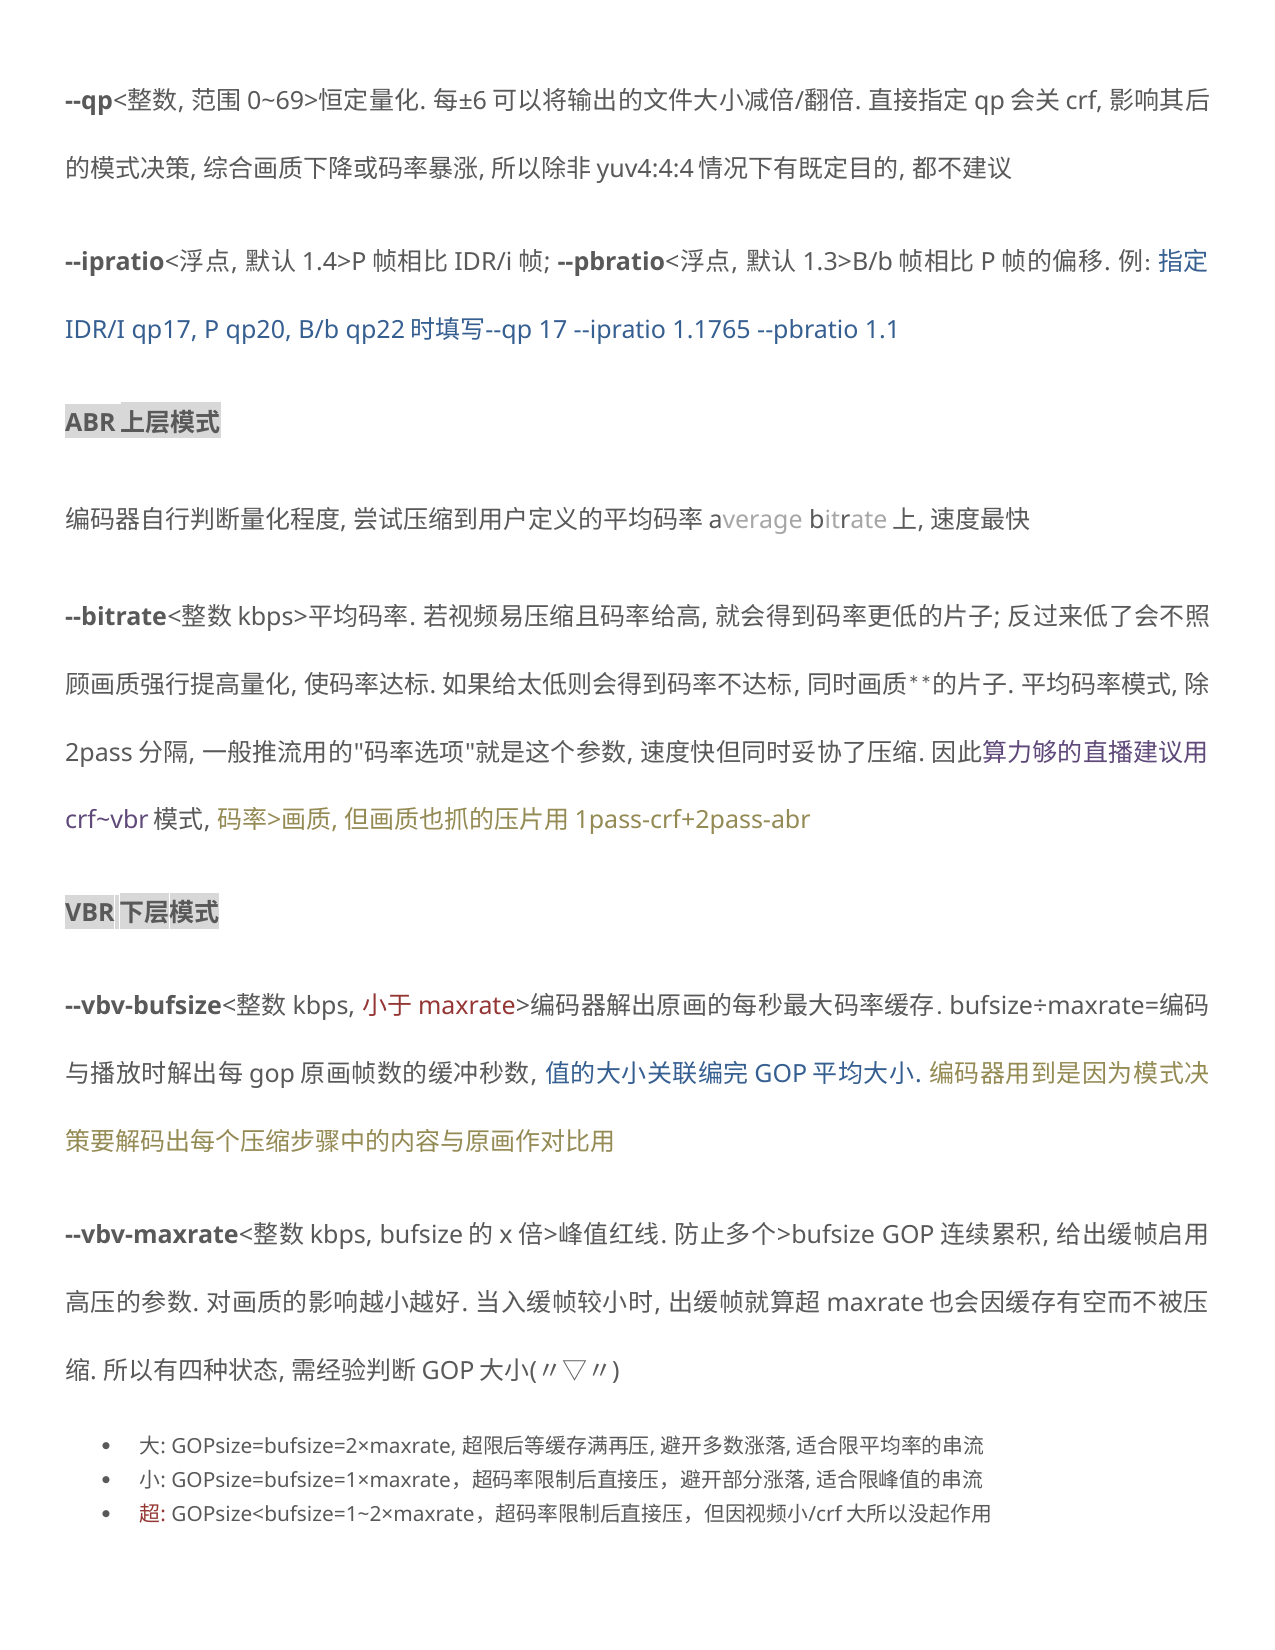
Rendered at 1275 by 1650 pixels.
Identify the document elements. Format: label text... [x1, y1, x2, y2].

text --vbv-bufsize<整数kbps, 小于maxrate>编码器解出原画的每秒最大码率缓存. bufsize÷maxrate=编码与播放时解出每gop原画帧数的缓冲秒数, 值的大小关联编完GOP平均大小. 编码器用到是因为模式决策要解码出每个压缩步骤中的内容与原画作对比用 [65, 970, 1210, 1174]
text 编码器自行判断量化程度, 尝试压缩到用户定义的平均码率average bitrate上, 速度最快 [65, 483, 1210, 551]
list 小: GOPsize=bufsize=1×maxrate，超码率限制后直接压，避开部分涨落, 适合限峰值的串流 [102, 1461, 1210, 1495]
text --ipratio<浮点, 默认1.4>P帧相比IDR/i帧; --pbratio<浮点, 默认1.3>B/b帧相比P帧的偏移. 例: 指定IDR/I qp17, P qp20, B/b qp22时填写--qp 17 --ipratio 1.1765 --pbratio 1.1 [65, 225, 1210, 361]
list 大: GOPsize=bufsize=2×maxrate, 超限后等缓存满再压, 避开多数涨落, 适合限平均率的串流 [102, 1427, 1210, 1461]
text --qp<整数, 范围0~69>恒定量化. 每±6可以将输出的文件大小减倍/翻倍. 直接指定qp会关crf, 影响其后的模式决策, 综合画质下降或码率暴涨, 所以除非yuv4:4:4情况下有既定目的, 都不建议 [65, 64, 1210, 200]
text --vbv-maxrate<整数kbps, bufsize的x倍>峰值红线. 防止多个>bufsize GOP连续累积, 给出缓帧启用高压的参数. 对画质的影响越小越好. 当入缓帧较小时, 出缓帧就算超maxrate也会因缓存有空而不被压缩. 所以有四种状态, 需经验判断GOP大小(〃▽〃) [65, 1199, 1210, 1402]
subtitle VBR下层模式 [65, 877, 1210, 945]
subtitle ABR上层模式 [65, 386, 1210, 454]
list 超: GOPsize<bufsize=1~2×maxrate，超码率限制后直接压，但因视频小/crf大所以没起作用 [102, 1495, 1210, 1529]
text --bitrate<整数kbps>平均码率. 若视频易压缩且码率给高, 就会得到码率更低的片子; 反过来低了会不照顾画质强行提高量化, 使码率达标. 如果给太低则会得到码率不达标, 同时画质**的片子. 平均码率模式, 除2pass分隔, 一般推流用的"码率选项"就是这个参数, 速度快但同时妥协了压缩. 因此算力够的直播建议用crf~vbr模式, 码率>画质, 但画质也抓的压片用1pass-crf+2pass-abr [65, 580, 1210, 852]
